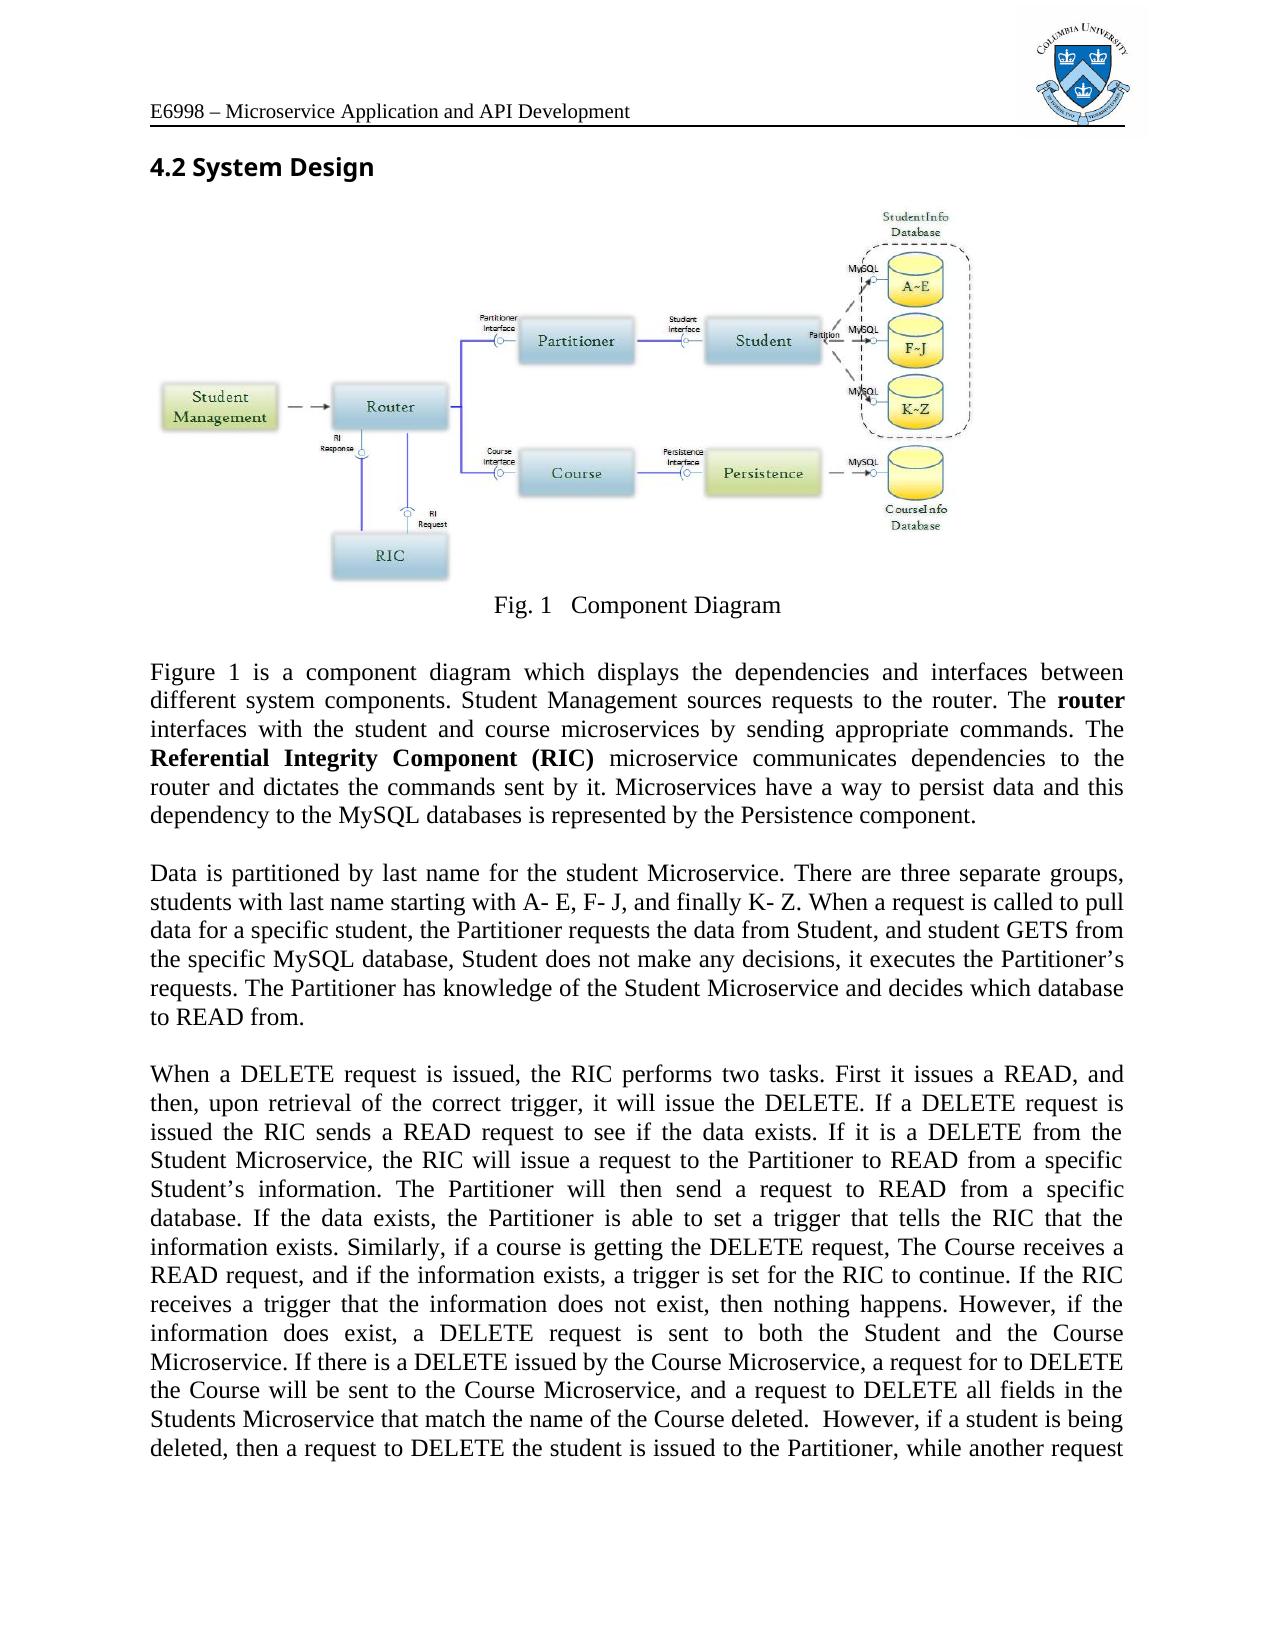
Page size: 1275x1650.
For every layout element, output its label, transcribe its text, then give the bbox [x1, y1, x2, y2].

picture [1017, 4, 1149, 139]
picture [150, 199, 978, 590]
text Data is partitioned by last name for the student Microservice. There are three separate groups, students with last name starting with A- E, F- J, and finally K- Z. When a request is called to pull data for a specific student, the Partitioner requests the data from Student, and student GETS from the specific MySQL database, Student does not make any decisions, it executes the Partitioner’s requests. The Partitioner has knowledge of the Student Microservice and decides which database to READ from. [150, 858, 1125, 1031]
subtitle 4.2 System Design [150, 150, 1125, 184]
text Fig. 1 Component Diagram [150, 590, 1125, 618]
text Figure 1 is a component diagram which displays the dependencies and interfaces between different system components. Student Management sources requests to the router. The router interfaces with the student and course microservices by sending appropriate commands. The Referential Integrity Component (RIC) microservice communicates dependencies to the router and dictates the commands sent by it. Microservices have a way to persist data and this dependency to the MySQL databases is represented by the Persistence component. [150, 657, 1125, 829]
